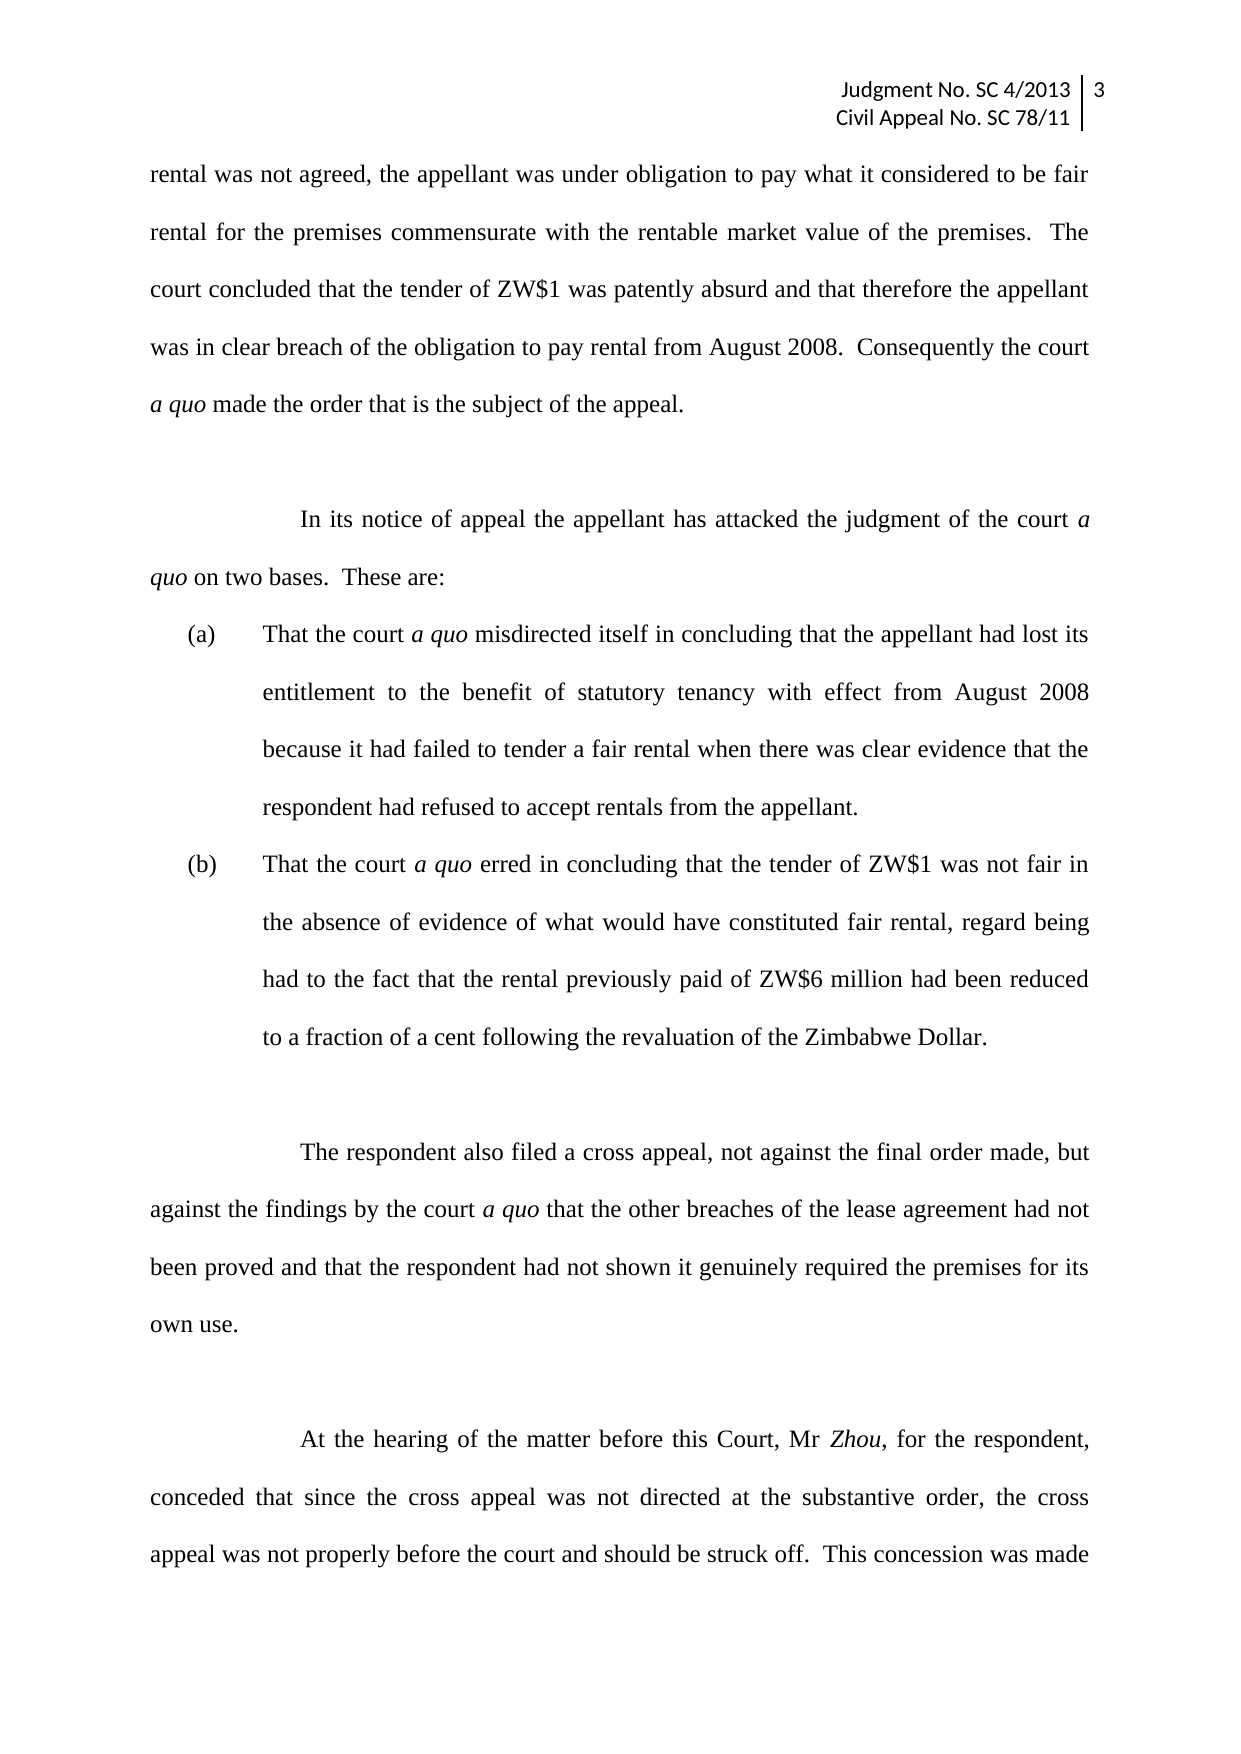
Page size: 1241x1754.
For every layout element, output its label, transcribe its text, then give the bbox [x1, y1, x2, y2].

text In its notice of appeal the appellant has attacked the judgment of the court a quo on two bases. These are: [150, 504, 1090, 590]
text The respondent also filed a cross appeal, not against the final order made, but against the findings by the court a quo that the other breaches of the lease agreement had not been proved and that the respondent had not shown it genuinely required the premises for its own use. [150, 1137, 1090, 1338]
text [150, 1424, 1090, 1568]
list That the court a quo misdirected itself in concluding that the appellant had lost its entitlement to the benefit of statutory tenancy with effect from August 2008 because it had failed to tender a fair rental when there was clear evidence that the respondent had refused to accept rentals from the appellant. [187, 619, 1090, 820]
list That the court a quo erred in concluding that the tender of ZW$1 was not fair in the absence of evidence of what would have constituted fair rental, regard being had to the fact that the rental previously paid of ZW$6 million had been reduced to a fraction of a cent following the revaluation of the Zimbabwe Dollar. [187, 849, 1090, 1050]
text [150, 159, 1090, 418]
